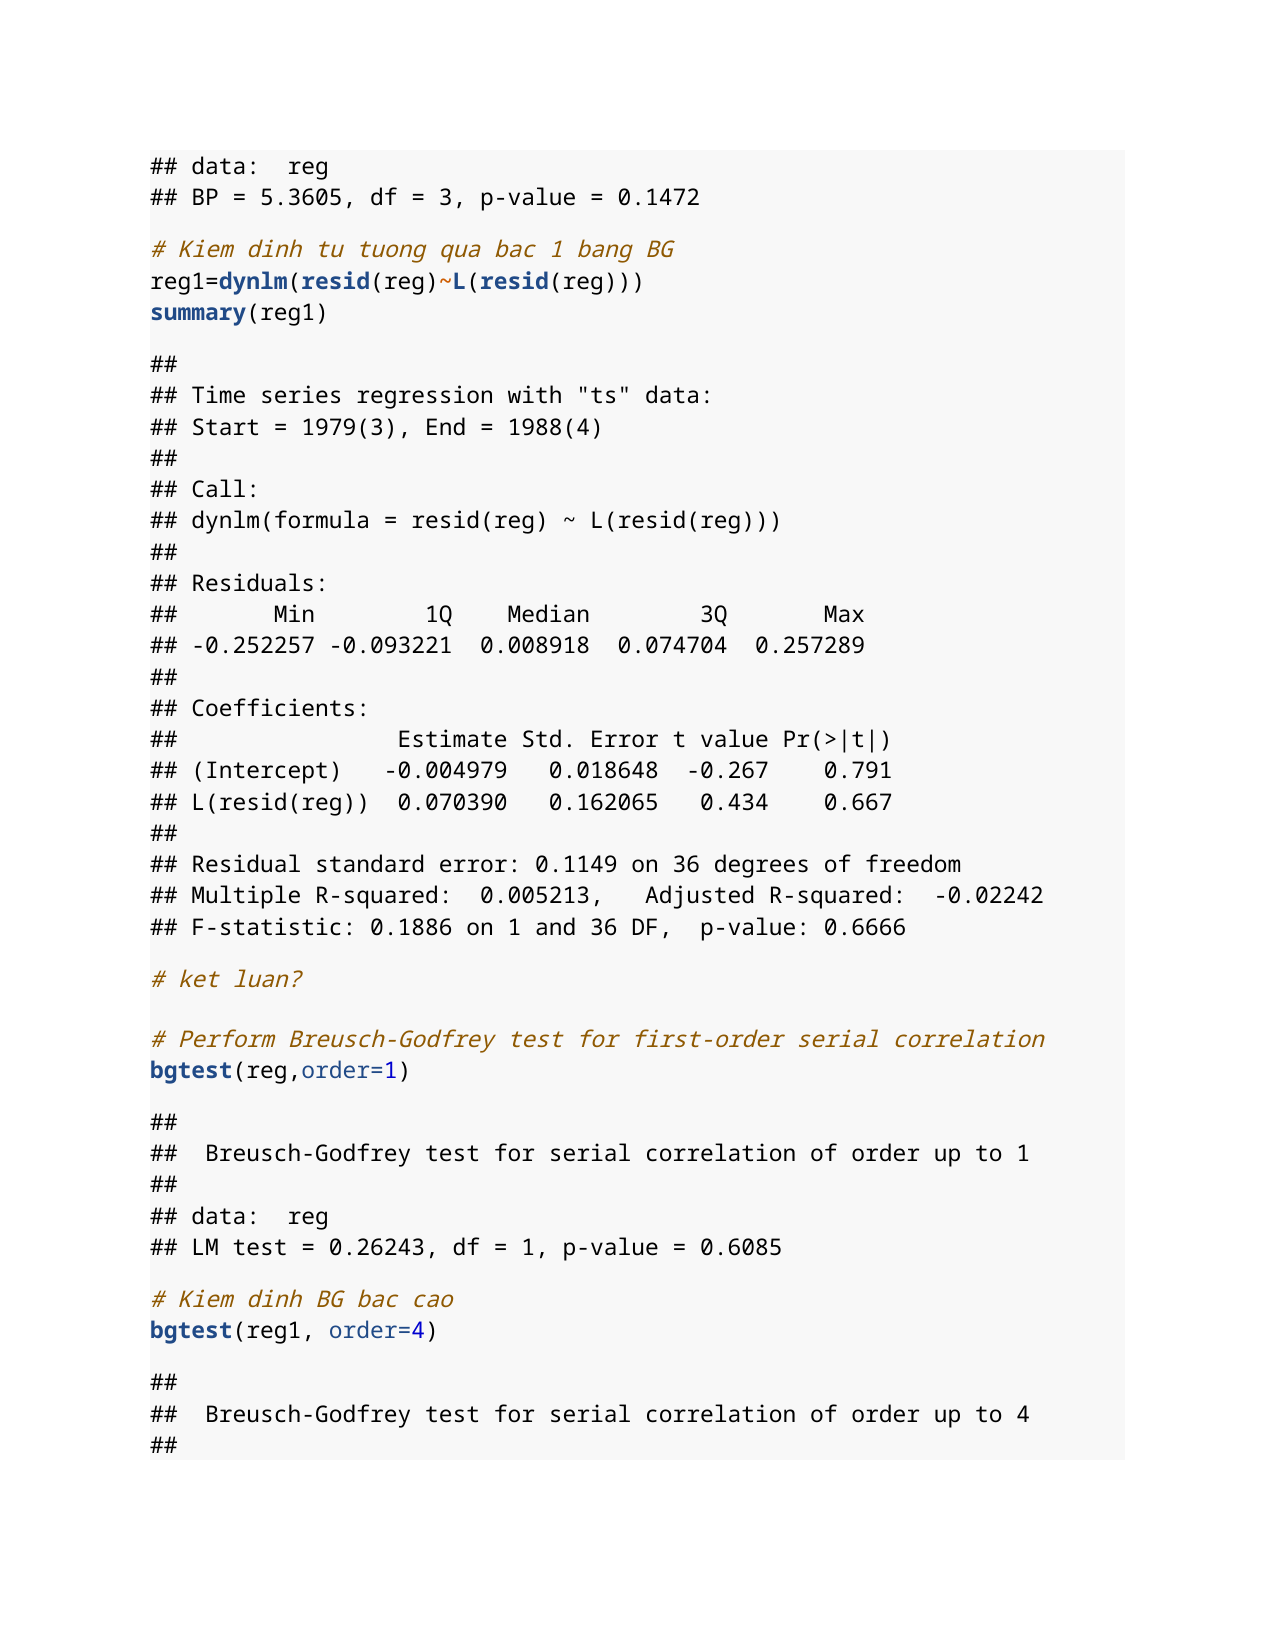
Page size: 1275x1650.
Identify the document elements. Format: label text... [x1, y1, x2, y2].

text # Kiem dinh tu tuong qua bac 1 bang BG reg1=dynlm(resid(reg)~L(resid(reg))) summary(reg1) [150, 233, 1125, 327]
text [150, 150, 1125, 212]
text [150, 1366, 1125, 1460]
text # ket luan? # Perform Breusch-Godfrey test for first-order serial correlation bgtest(reg,order=1) [150, 962, 1125, 1085]
text ## ## Breusch-Godfrey test for serial correlation of order up to 1 ## ## data: reg ## LM test = 0.26243, df = 1, p-value = 0.6085 [150, 1106, 1125, 1262]
text # Kiem dinh BG bac cao bgtest(reg1, order=4) [439, 1283, 1125, 1345]
text ## ## Time series regression with "ts" data: ## Start = 1979(3), End = 1988(4) ## ## Call: ## dynlm(formula = resid(reg) ~ L(resid(reg))) ## ## Residuals: ## Min 1Q Median 3Q Max ## -0.252257 -0.093221 0.008918 0.074704 0.257289 ## ## Coefficients: ## Estimate Std. Error t value Pr(>|t|) ## (Intercept) -0.004979 0.018648 -0.267 0.791 ## L(resid(reg)) 0.070390 0.162065 0.434 0.667 ## ## Residual standard error: 0.1149 on 36 degrees of freedom ## Multiple R-squared: 0.005213, Adjusted R-squared: -0.02242 ## F-statistic: 0.1886 on 1 and 36 DF, p-value: 0.6666 [150, 348, 1125, 942]
